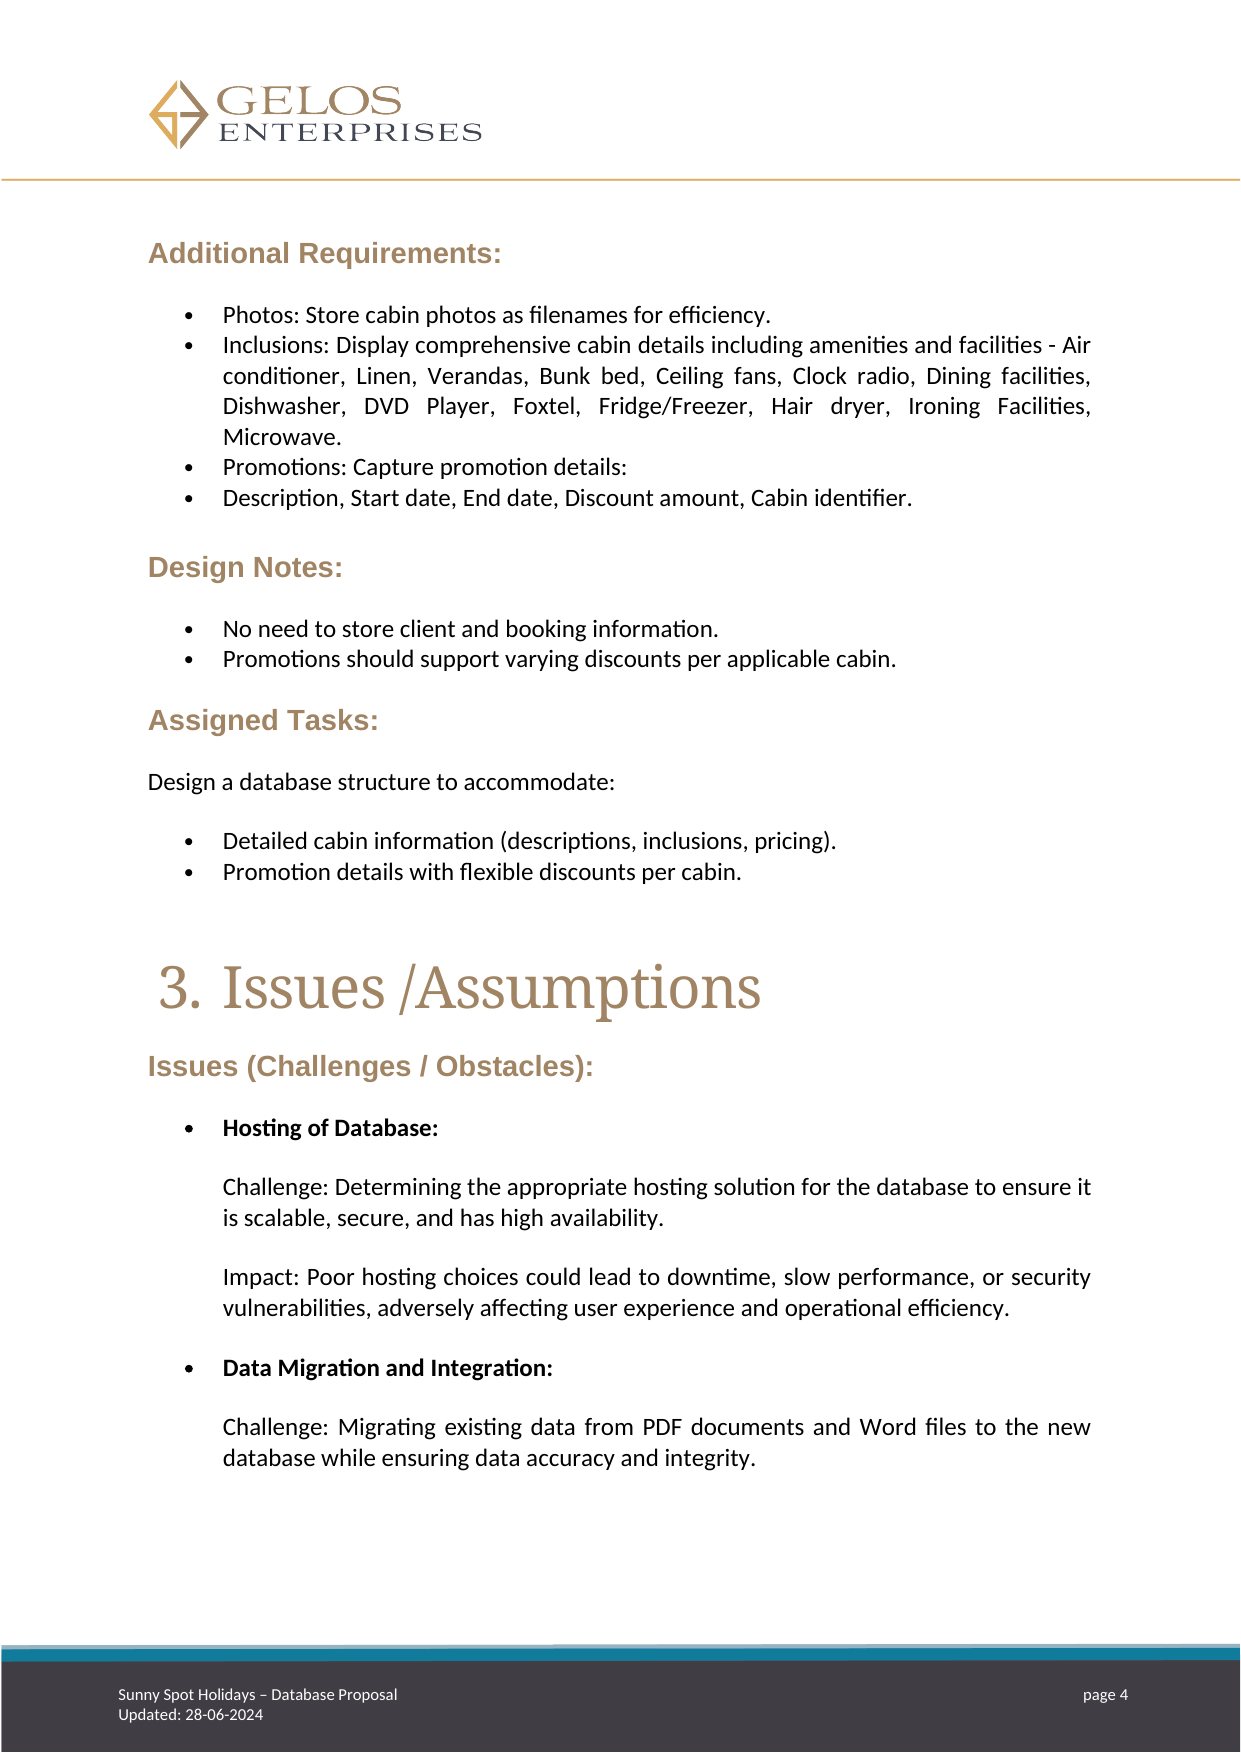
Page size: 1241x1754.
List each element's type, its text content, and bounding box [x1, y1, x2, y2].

picture [1, 0, 1241, 1752]
text Issues (Challenges / Obstacles): [148, 1049, 1092, 1082]
list Detailed cabin information (descriptions, inclusions, pricing). [185, 825, 1092, 856]
list Data Migration and Integration: [185, 1352, 1092, 1382]
title Design Notes: [148, 550, 1092, 584]
text Challenge: Determining the appropriate hosting solution for the database to ensure it is scalable, secure, and has high availability. [223, 1171, 1092, 1232]
list Promotion details with flexible discounts per cabin. [185, 856, 1092, 886]
text Design a database structure to accommodate: [148, 766, 1092, 796]
text Challenge: Migrating existing data from PDF documents and Word files to the new database while ensuring data accuracy and integrity. [223, 1411, 1092, 1472]
list Promotions: Capture promotion details: [185, 452, 1092, 482]
list Inclusions: Display comprehensive cabin details including amenities and facilities - Air conditioner, Linen, Verandas, Bunk bed, Ceiling fans, Clock radio, Dining facilities, Dishwasher, DVD Player, Foxtel, Fridge/Freezer, Hair dryer, Ironing Facilities, Microwave. [185, 329, 1092, 452]
title Additional Requirements: [148, 236, 1092, 270]
list Hosting of Database: [185, 1112, 1092, 1142]
text Assigned Tasks: [148, 703, 1092, 737]
list No need to store client and booking information. [185, 613, 1092, 643]
list Description, Start date, End date, Discount amount, Cabin identifier. [185, 482, 1092, 513]
list Promotions should support varying discounts per applicable cabin. [185, 643, 1092, 674]
list Photos: Store cabin photos as filenames for efficiency. [185, 299, 1092, 329]
subtitle Issues /Assumptions [157, 961, 1092, 1020]
text Impact: Poor hosting choices could lead to downtime, slow performance, or security vulnerabilities, adversely affecting user experience and operational efficiency. [223, 1262, 1092, 1323]
